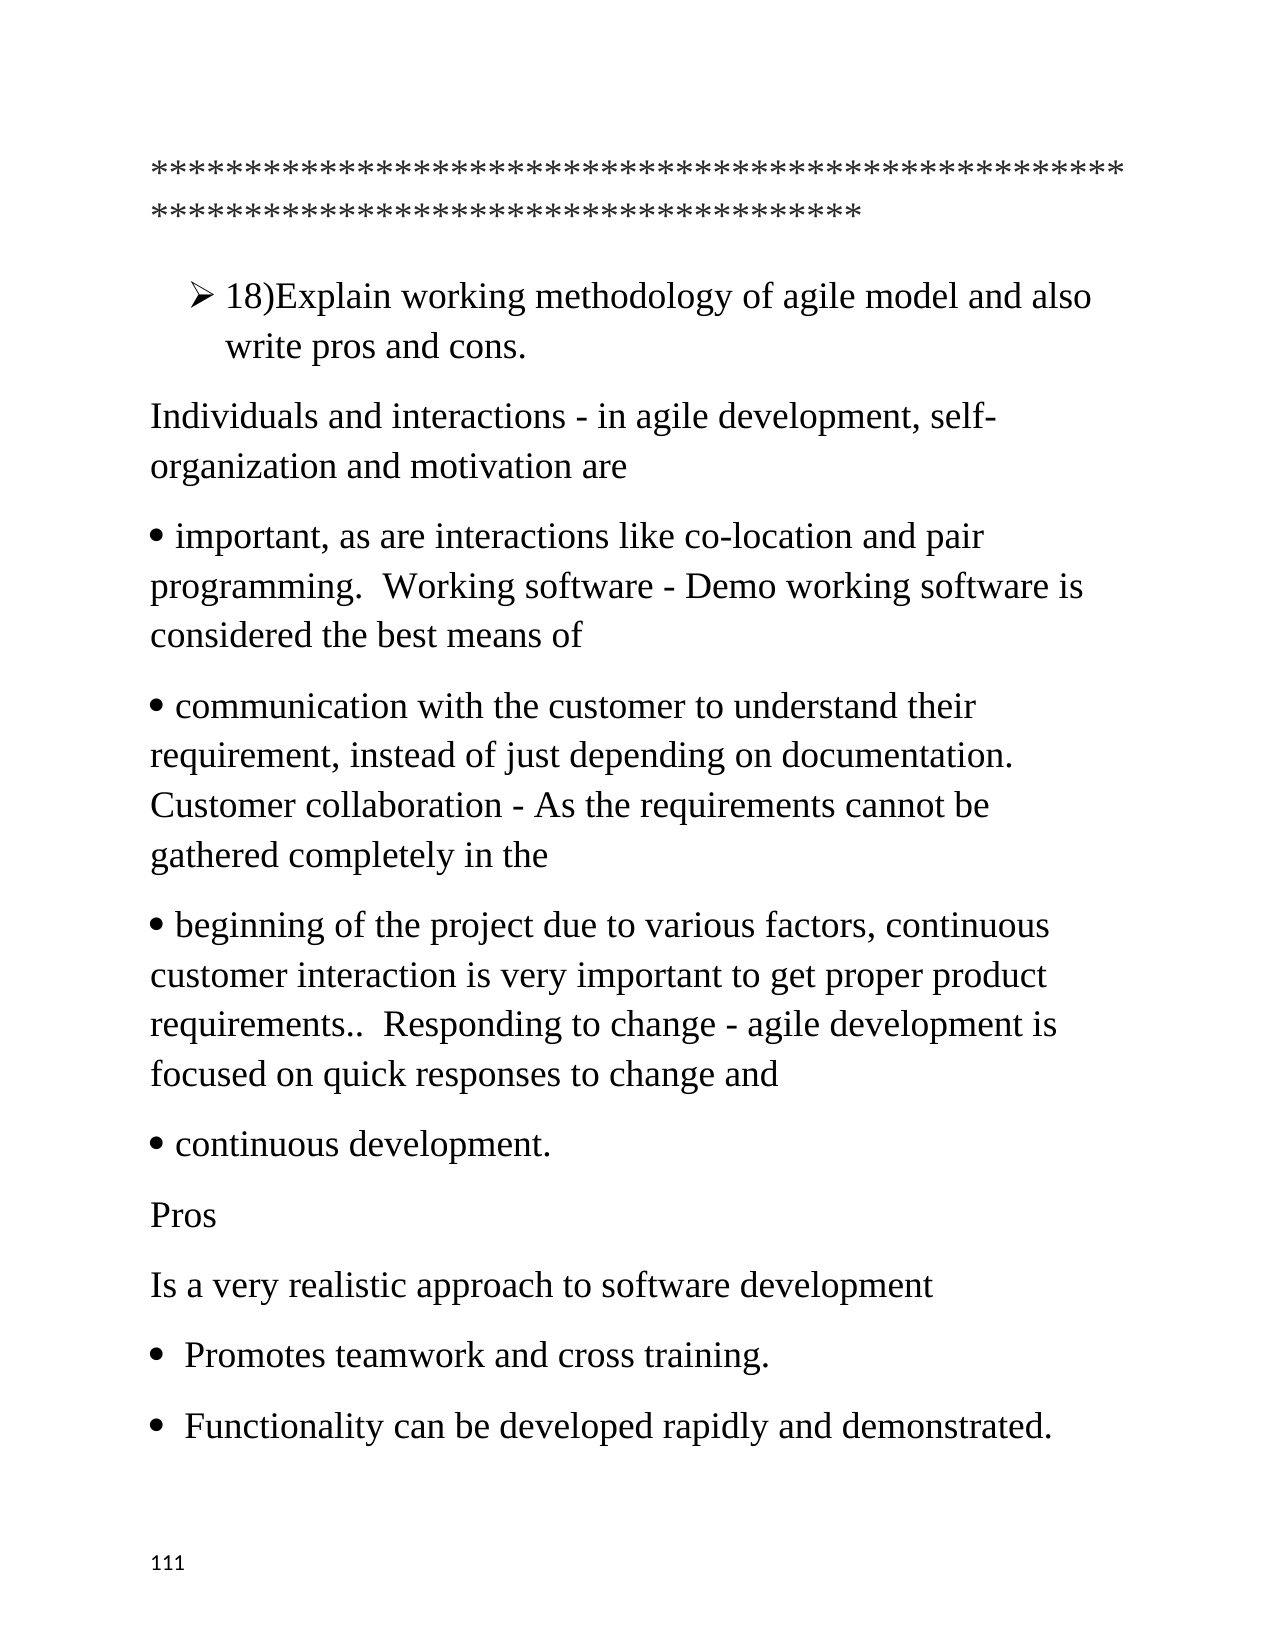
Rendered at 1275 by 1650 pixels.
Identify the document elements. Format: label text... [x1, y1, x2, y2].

text beginning of the project due to various factors, continuous customer interaction is very important to get proper product requirements.. Responding to change - agile development is focused on quick responses to change and [150, 902, 1125, 1094]
text communication with the customer to understand their requirement, instead of just depending on documentation. Customer collaboration - As the requirements cannot be gathered completely in the [150, 683, 1125, 875]
text Pros [150, 1192, 1125, 1235]
text Functionality can be developed rapidly and demonstrated. [150, 1403, 1125, 1446]
text important, as are interactions like co-location and pair programming. Working software - Demo working software is considered the best means of [150, 514, 1125, 656]
text Is a very realistic approach to software development [150, 1262, 1125, 1306]
text Individuals and interactions - in agile development, self-organization and motivation are [150, 394, 1125, 486]
text continuous development. [150, 1122, 1125, 1165]
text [150, 150, 1125, 236]
list 18)Explain working methodology of agile model and also write pros and cons. [187, 274, 1125, 366]
text Promotes teamwork and cross training. [150, 1333, 1125, 1376]
